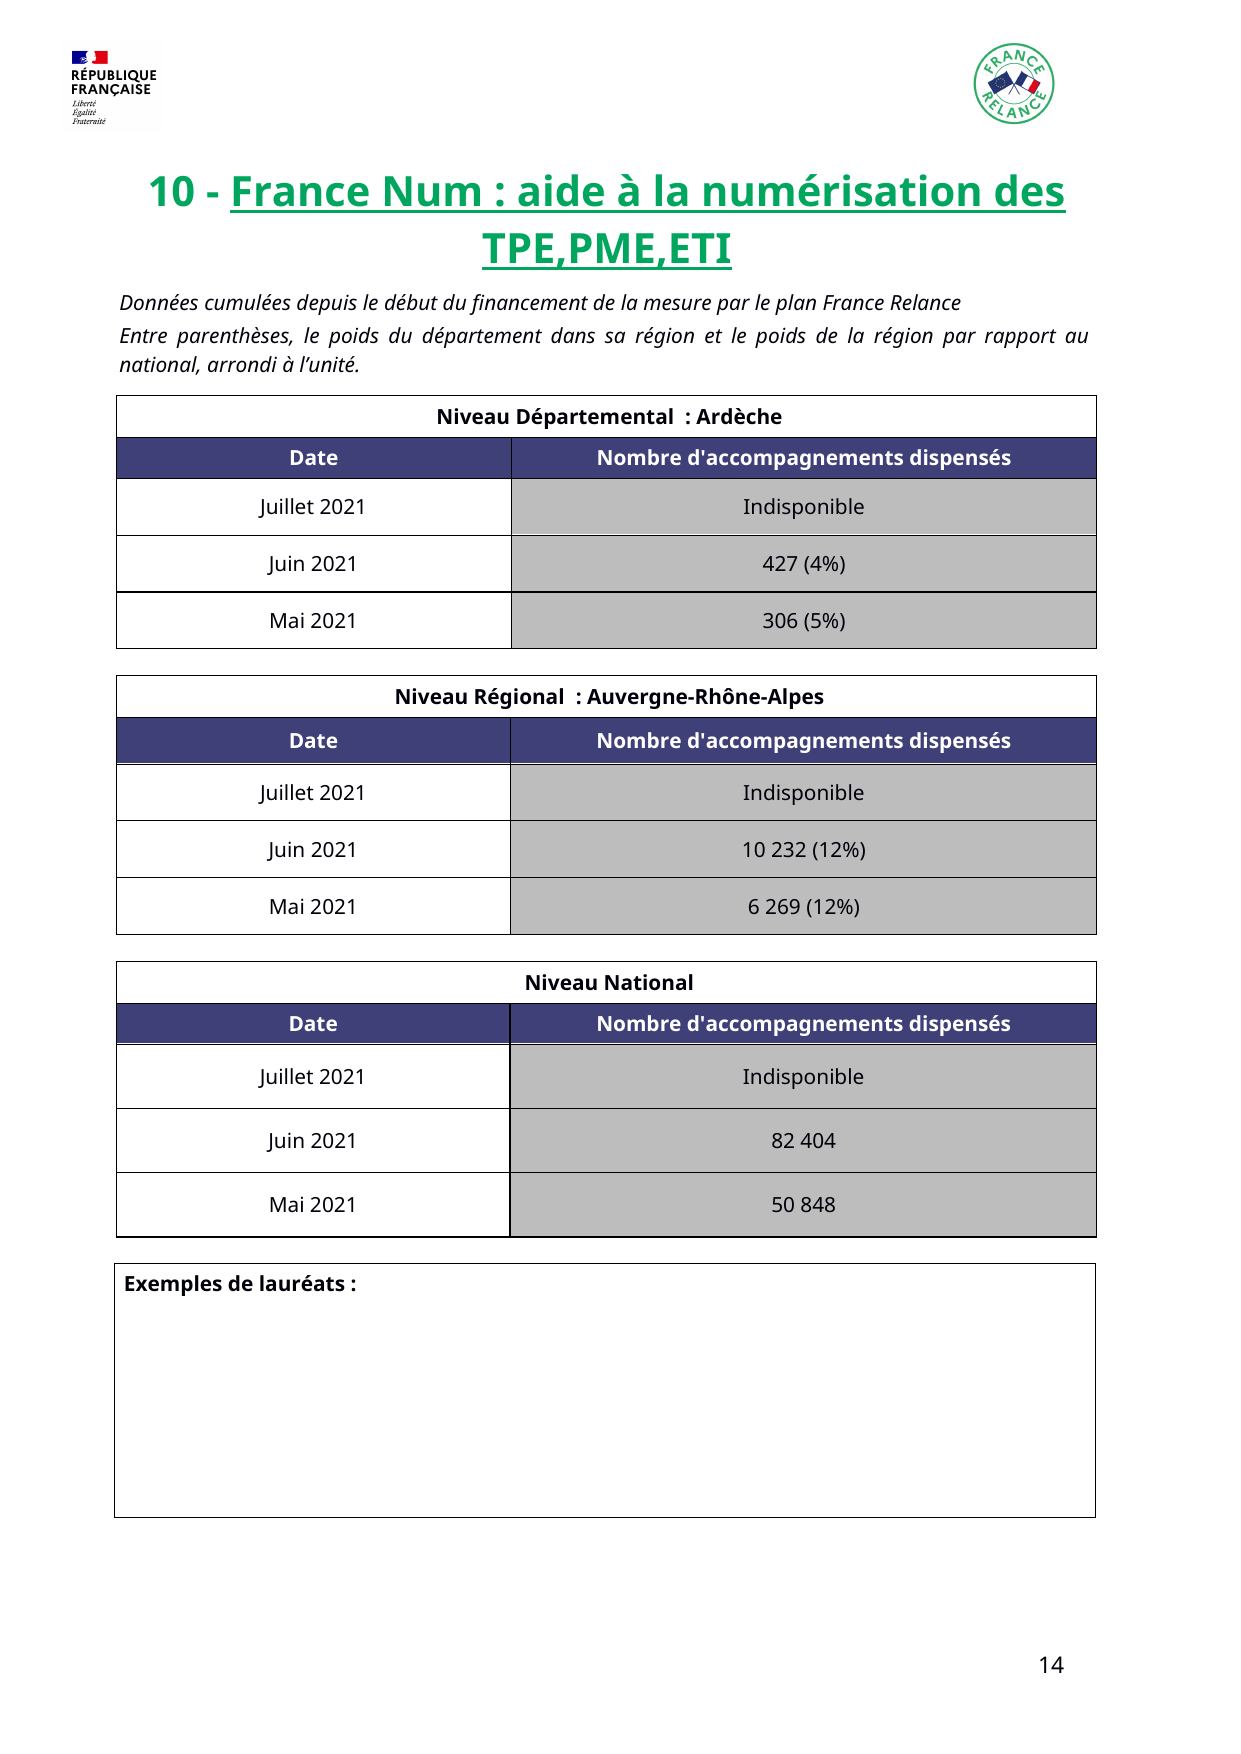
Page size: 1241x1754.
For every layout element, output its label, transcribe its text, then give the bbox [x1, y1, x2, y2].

table_cell 50 848 [511, 1173, 1096, 1236]
text Entre parenthèses, le poids du département dans sa région et le poids de la région par rapport au national, arrondi à l’unité. [119, 321, 1094, 378]
table_cell Juillet 2021 [117, 479, 511, 534]
table_cell 82 404 [511, 1109, 1096, 1172]
table_cell Juin 2021 [117, 1109, 509, 1172]
table_cell Nombre d'accompagnements dispensés [511, 718, 1096, 763]
table_cell 306 (5%) [512, 593, 1096, 648]
table_cell Indisponible [512, 479, 1096, 534]
picture [935, 31, 1082, 126]
table_cell Mai 2021 [117, 1173, 509, 1236]
table_header Niveau Départemental : Ardèche [117, 396, 1096, 437]
table_header Exemples de lauréats : [115, 1264, 1095, 1517]
table_cell Indisponible [511, 1045, 1096, 1108]
table_cell Nombre d'accompagnements dispensés [511, 1004, 1096, 1043]
table_header Niveau Régional : Auvergne-Rhône-Alpes [117, 676, 1096, 717]
table_cell 10 232 (12%) [511, 821, 1096, 877]
picture [60, 39, 164, 133]
table_cell Date [117, 1004, 509, 1043]
table_cell Indisponible [511, 765, 1096, 820]
table_cell Juillet 2021 [117, 1045, 509, 1108]
subtitle 10 - France Num : aide à la numérisation des TPE,PME,ETI [119, 162, 1094, 276]
table_cell Mai 2021 [117, 593, 511, 648]
table_cell Date [117, 718, 510, 763]
table_cell Nombre d'accompagnements dispensés [512, 438, 1096, 478]
table_cell Juin 2021 [117, 536, 511, 591]
text Données cumulées depuis le début du financement de la mesure par le plan France Relance [119, 288, 1094, 317]
table_cell Juin 2021 [117, 821, 510, 877]
table_header Niveau National [117, 962, 1096, 1002]
table_cell Date [117, 438, 511, 478]
table_cell 427 (4%) [512, 536, 1096, 591]
table_cell Juillet 2021 [117, 765, 510, 820]
table_cell 6 269 (12%) [511, 878, 1096, 934]
table_cell Mai 2021 [117, 878, 510, 934]
